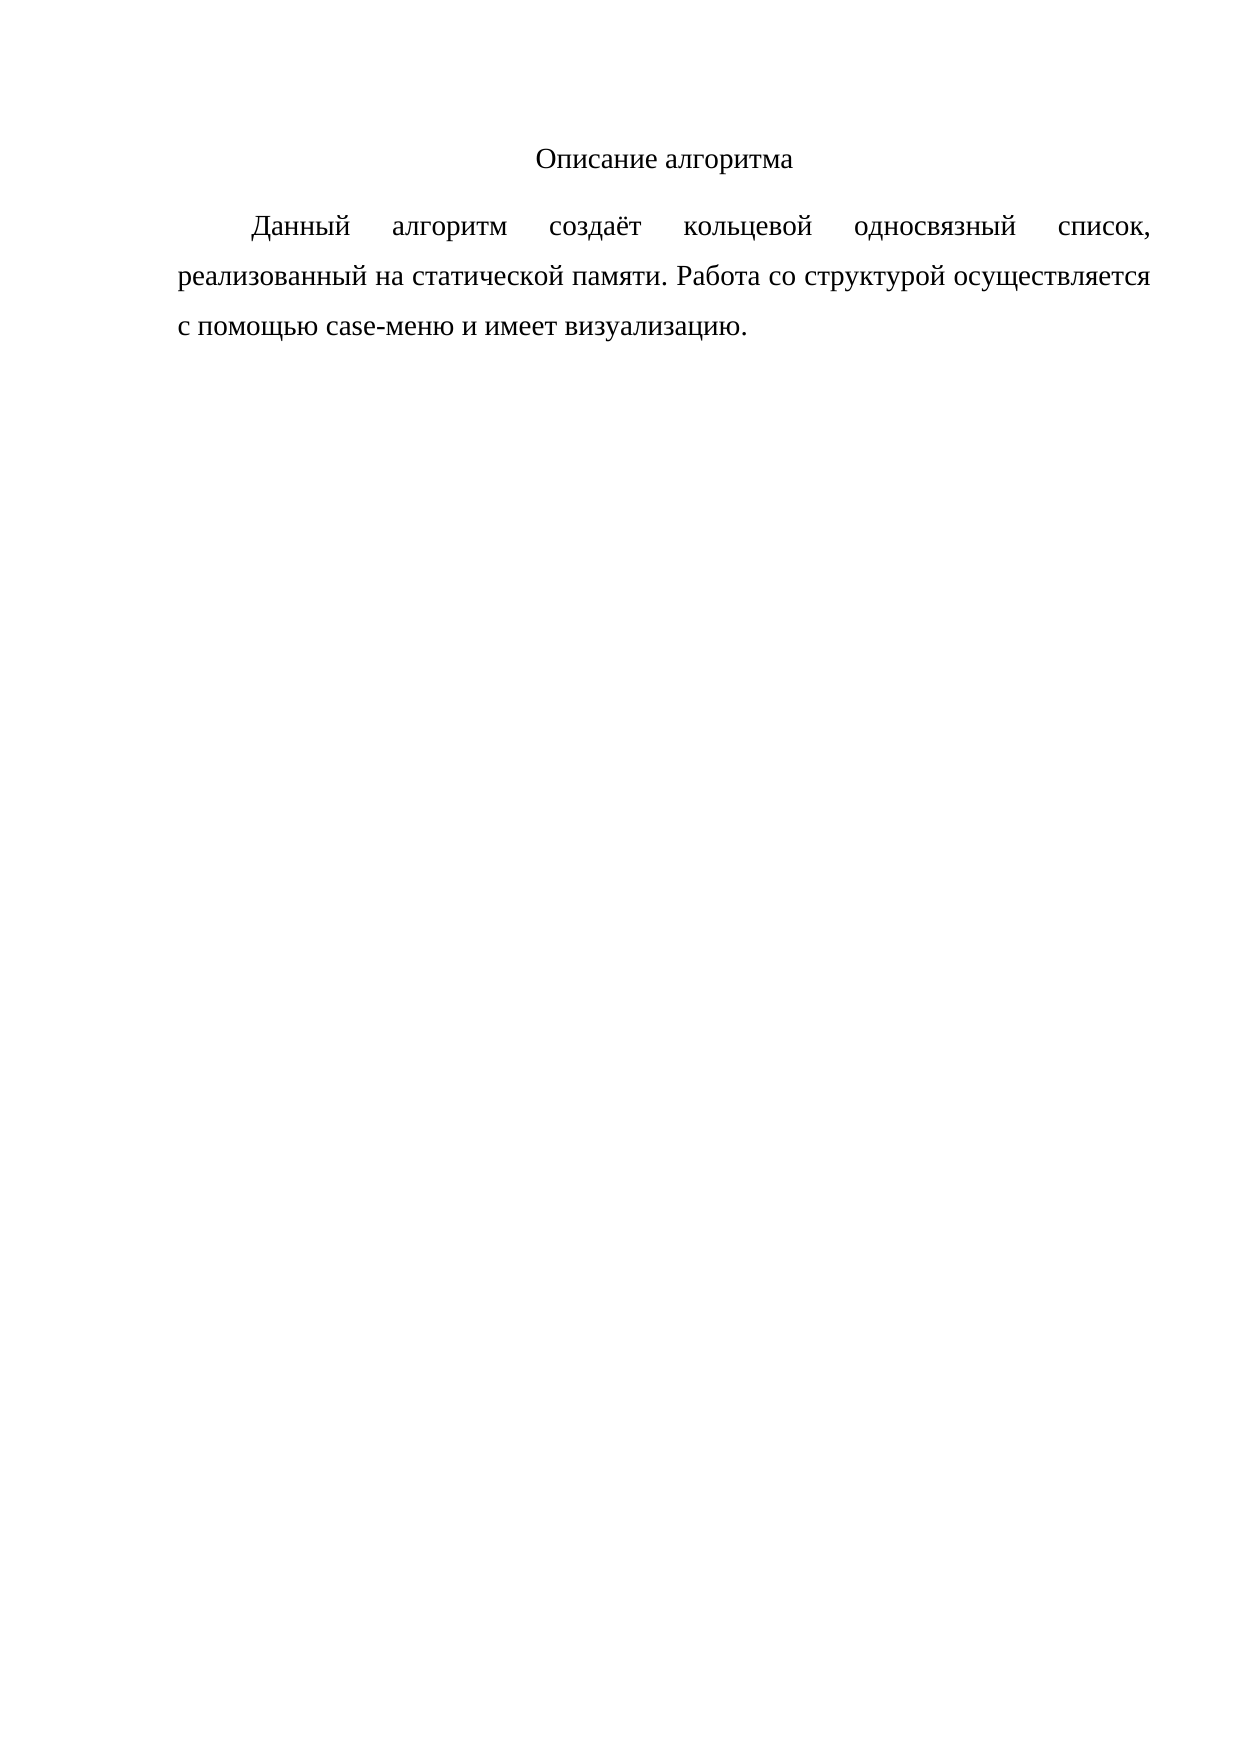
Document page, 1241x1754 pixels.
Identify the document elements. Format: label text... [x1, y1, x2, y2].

text Данный алгоритм создаёт кольцевой односвязный список, реализованный на статической памяти. Работа со структурой осуществляется с помощью case-меню и имеет визуализацию. [177, 208, 1152, 342]
text Описание алгоритма [177, 141, 1152, 174]
